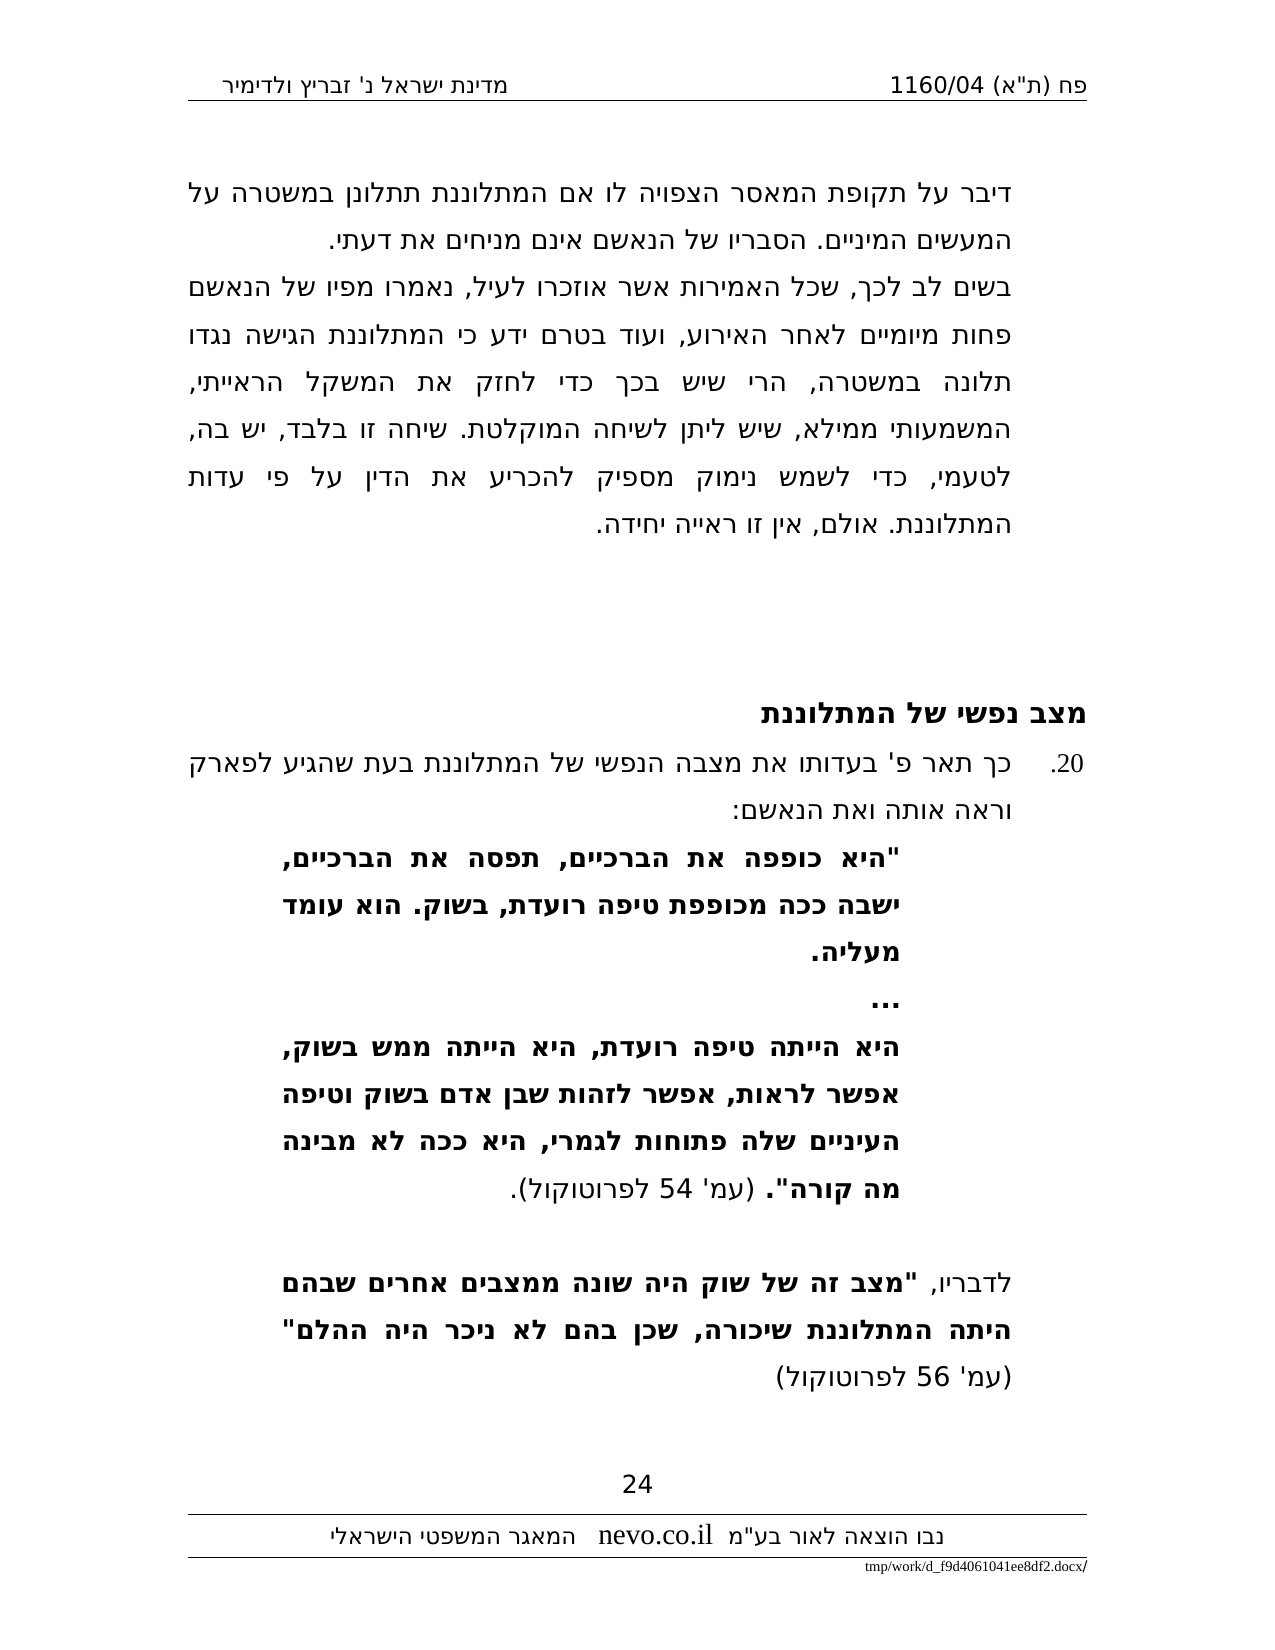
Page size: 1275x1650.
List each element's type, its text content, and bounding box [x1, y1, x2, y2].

text לדבריו, "מצב זה של שוק היה שונה ממצבים אחרים שבהם היתה המתלוננת שיכורה, שכן בהם לא ניכר היה ההלם" (עמ' 56 לפרוטוקול) [281, 1267, 1012, 1393]
text ... [281, 984, 901, 1015]
text מצב נפשי של המתלוננת [281, 696, 1087, 730]
text היא הייתה טיפה רועדת, היא הייתה ממש בשוק, אפשר לראות, אפשר לזהות שבן אדם בשוק וטיפה העיניים שלה פתוחות לגמרי, היא ככה לא מבינה מה קורה". (עמ' 54 לפרוטוקול). [281, 1031, 901, 1204]
list כך תאר פ' בעדותו את מצבה הנפשי של המתלוננת בעת שהגיע לפארק וראה אותה ואת הנאשם: [187, 747, 1050, 826]
text "היא כופפה את הברכיים, תפסה את הברכיים, ישבה ככה מכופפת טיפה רועדת, בשוק. הוא עומד מעליה. [281, 842, 901, 968]
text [187, 177, 1012, 256]
text בשים לב לכך, שכל האמירות אשר אוזכרו לעיל, נאמרו מפיו של הנאשם פחות מיומיים לאחר האירוע, ועוד בטרם ידע כי המתלוננת הגישה נגדו תלונה במשטרה, הרי שיש בכך כדי לחזק את המשקל הראייתי, המשמעותי ממילא, שיש ליתן לשיחה המוקלטת. שיחה זו בלבד, יש בה, לטעמי, כדי לשמש נימוק מספיק להכריע את הדין על פי עדות המתלוננת. אולם, אין זו ראייה יחידה. [187, 272, 1012, 540]
